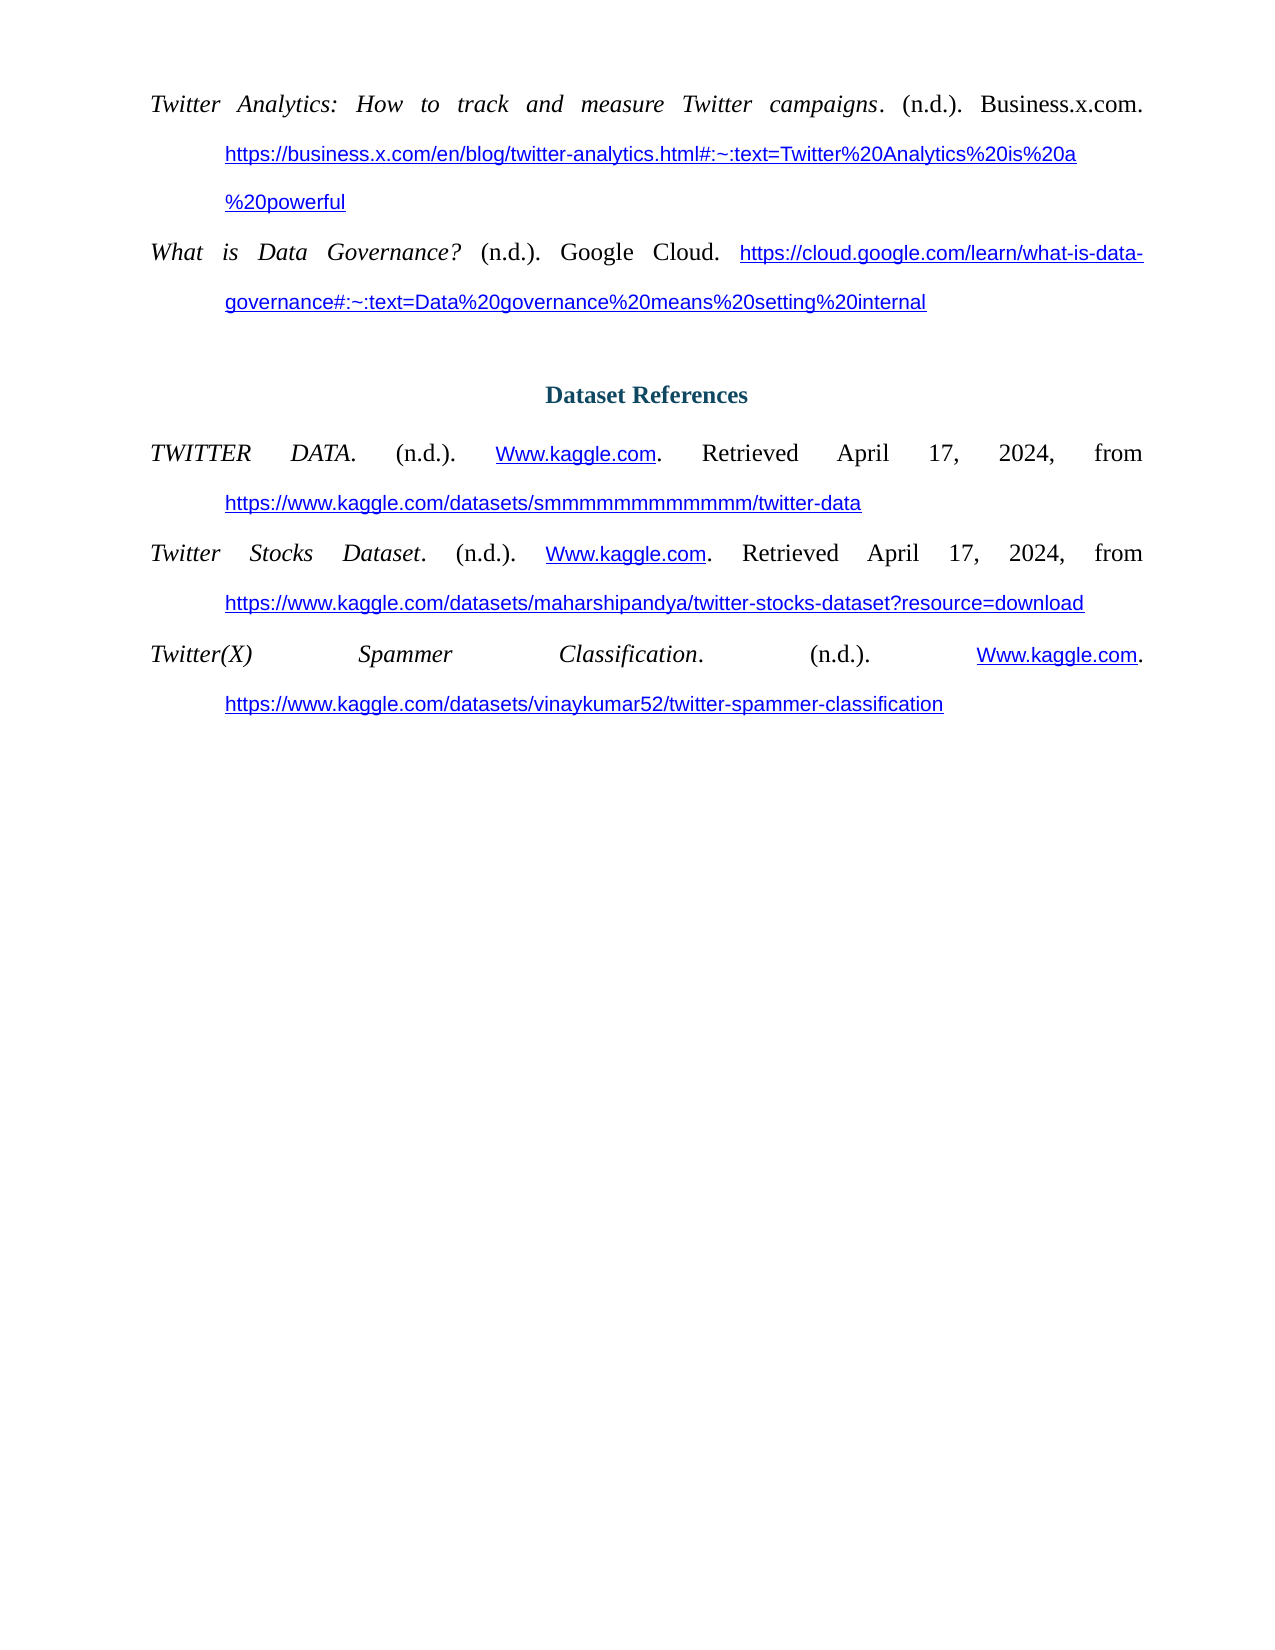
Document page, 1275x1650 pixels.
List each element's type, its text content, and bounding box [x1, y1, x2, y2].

text Twitter Analytics: How to track and measure Twitter campaigns. (n.d.). Business.x.com. https://business.x.com/en/blog/twitter-analytics.html#:~:text=Twitter%20Analytics%20is%20a%20powerful [150, 89, 1143, 213]
text TWITTER DATA. (n.d.). Www.kaggle.com. Retrieved April 17, 2024, from https://www.kaggle.com/datasets/smmmmmmmmmmmm/twitter-data [150, 438, 1143, 514]
text Twitter Stocks Dataset. (n.d.). Www.kaggle.com. Retrieved April 17, 2024, from https://www.kaggle.com/datasets/maharshipandya/twitter-stocks-dataset?resource=download [150, 538, 1143, 615]
text Twitter(X) Spammer Classification. (n.d.). Www.kaggle.com. https://www.kaggle.com/datasets/vinaykumar52/twitter-spammer-classification [150, 639, 1143, 716]
subtitle Dataset References [150, 380, 1143, 409]
text What is Data Governance? (n.d.). Google Cloud. https://cloud.google.com/learn/what-is-data-governance#:~:text=Data%20governance%20means%20setting%20internal [150, 237, 1143, 314]
